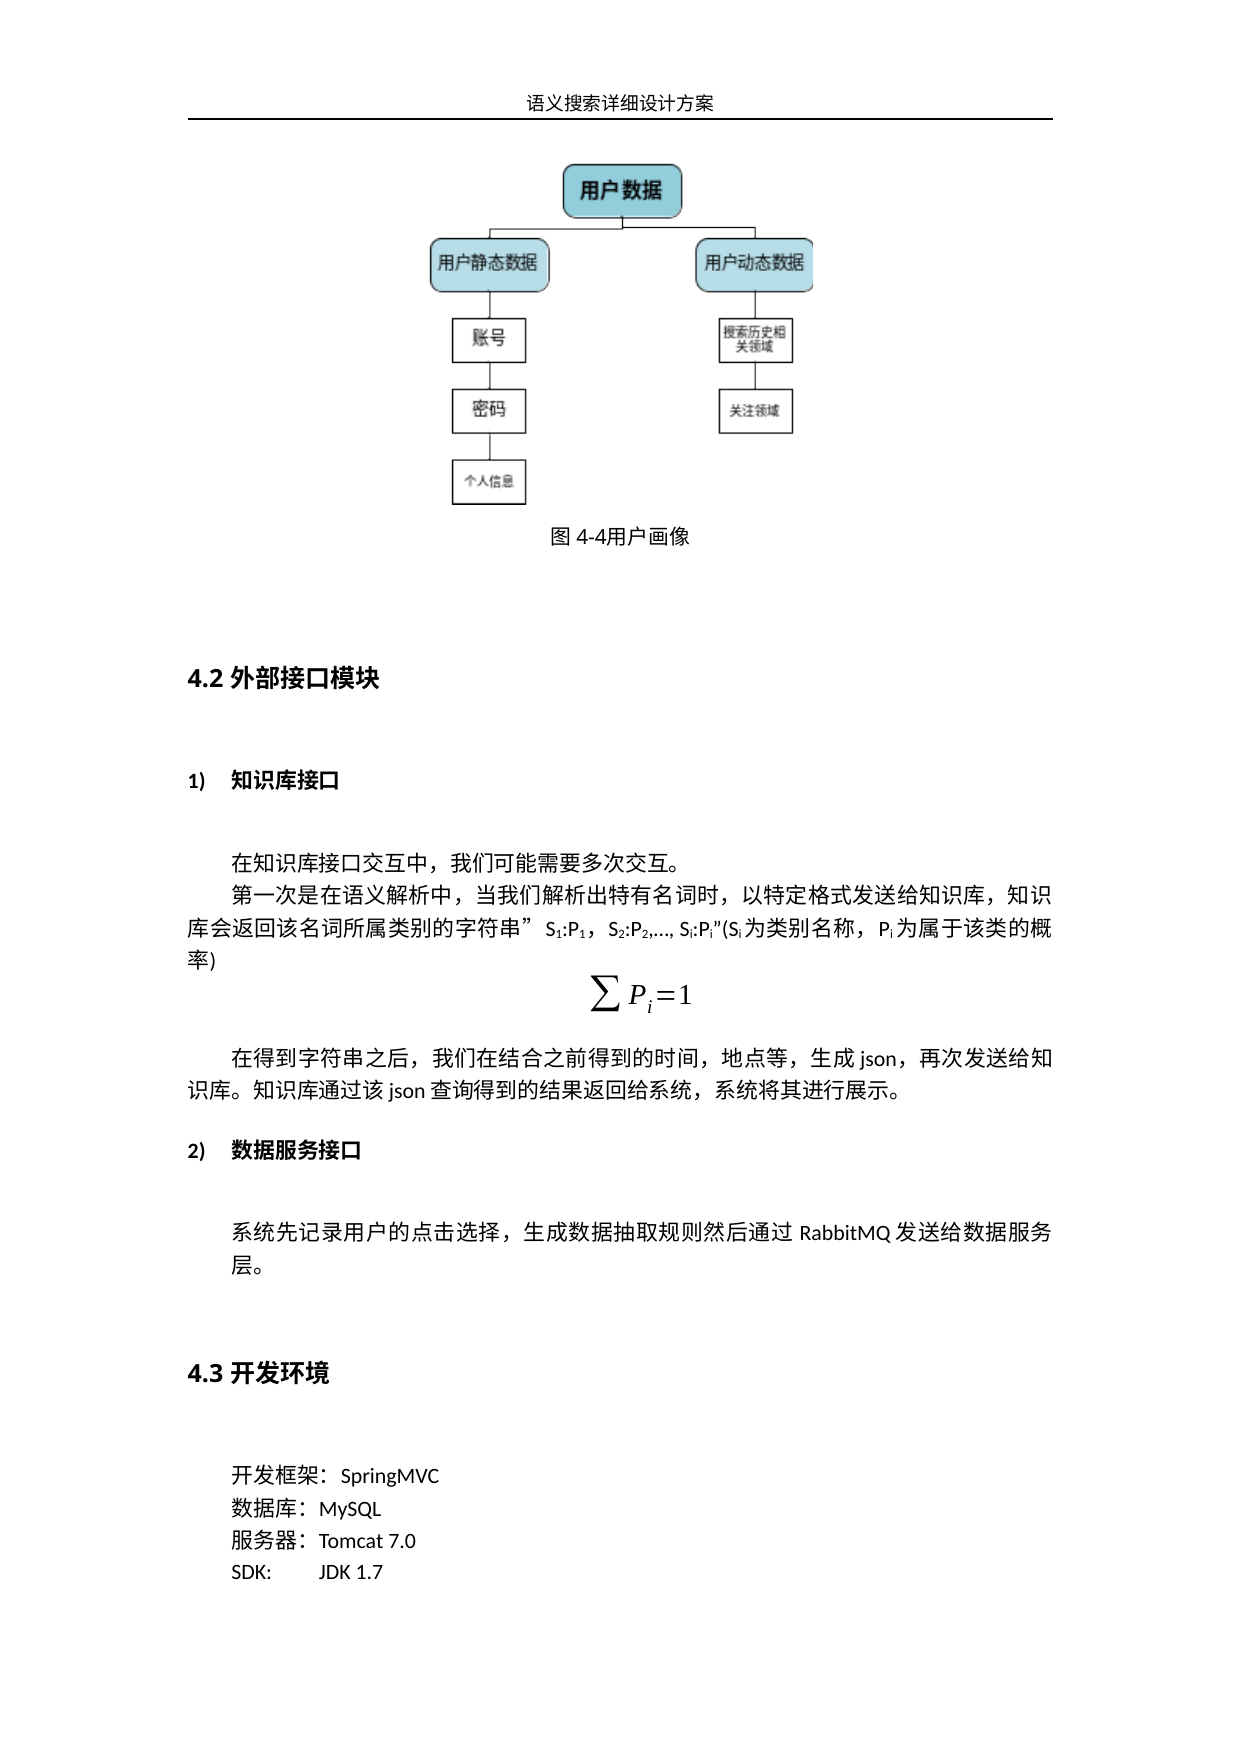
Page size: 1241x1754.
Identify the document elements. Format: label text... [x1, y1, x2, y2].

text 开发框架：SpringMVC [187, 1458, 1053, 1491]
text 数据库：MySQL [187, 1491, 1053, 1523]
text 第一次是在语义解析中，当我们解析出特有名词时，以特定格式发送给知识库，知识库会返回该名词所属类别的字符串”S1:P1，S2:P2,…, Si:Pi”(Si为类别名称，Pi 为属于该类的概率) [187, 878, 1053, 975]
text 系统先记录用户的点击选择，生成数据抽取规则然后通过RabbitMQ发送给数据服务层。 [231, 1215, 1053, 1280]
text SDK: JDK 1.7 [187, 1556, 1053, 1588]
text 在知识库接口交互中，我们可能需要多次交互。 [231, 845, 1053, 878]
subtitle 4.2 外部接口模块 [187, 644, 1053, 709]
text 服务器：Tomcat 7.0 [187, 1523, 1053, 1556]
subtitle 数据服务接口 [187, 1132, 1053, 1165]
subtitle 知识库接口 [187, 763, 1053, 795]
subtitle 4.3 开发环境 [187, 1339, 1053, 1404]
text 在得到字符串之后，我们在结合之前得到的时间，地点等，生成json，再次发送给知识库。知识库通过该json查询得到的结果返回给系统，系统将其进行展示。 [187, 1040, 1053, 1105]
